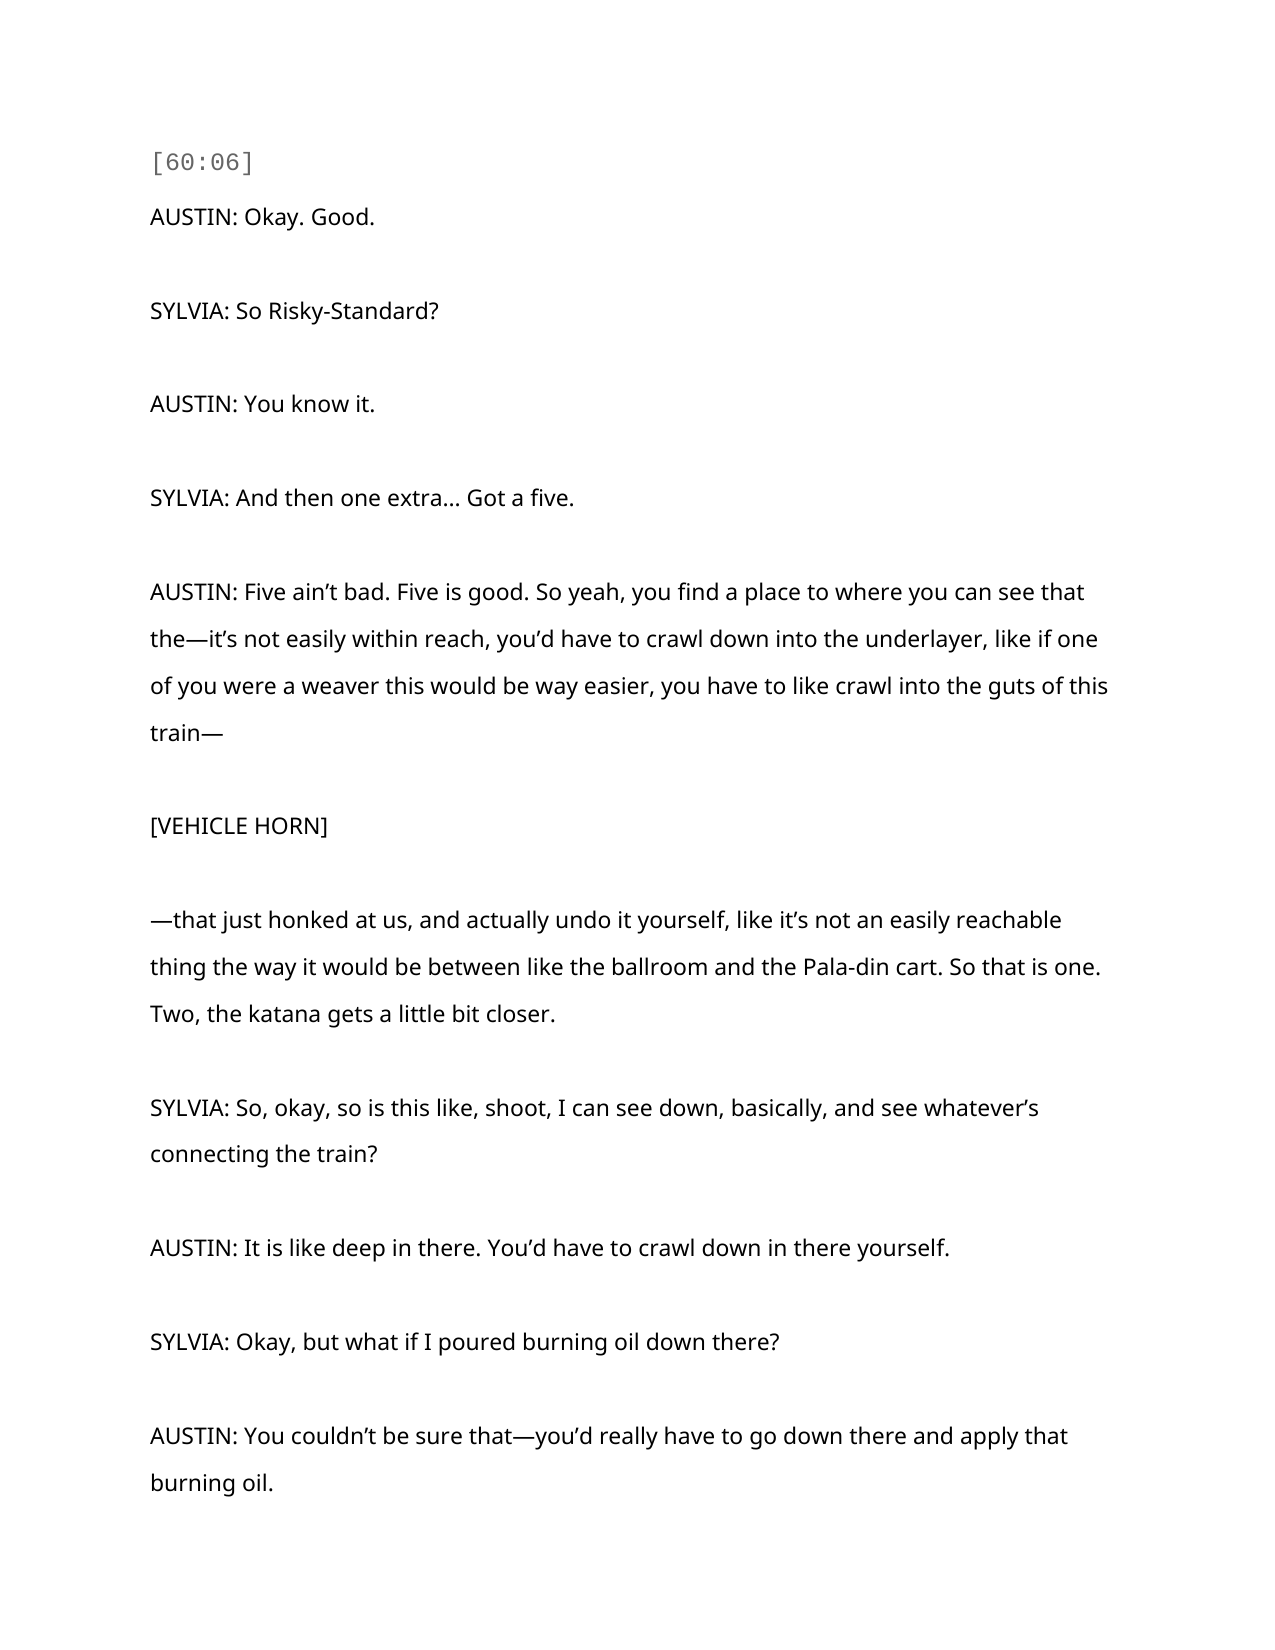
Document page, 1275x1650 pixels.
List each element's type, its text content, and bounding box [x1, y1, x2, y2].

text SYLVIA: Okay, but what if I poured burning oil down there? [150, 1326, 1125, 1357]
text AUSTIN: Five ain’t bad. Five is good. So yeah, you find a place to where you can see that the—it’s not easily within reach, you’d have to crawl down into the underlayer, like if one of you were a weaver this would be way easier, you have to like crawl into the guts of this train— [150, 576, 1125, 748]
text AUSTIN: You know it. [150, 388, 1125, 419]
text AUSTIN: Okay. Good. [150, 201, 1125, 232]
text —that just honked at us, and actually undo it yourself, like it’s not an easily reachable thing the way it would be between like the ballroom and the Pala-din cart. So that is one. Two, the katana gets a little bit closer. [150, 904, 1125, 1029]
text SYLVIA: So, okay, so is this like, shoot, I can see down, basically, and see whatever’s connecting the train? [150, 1091, 1125, 1169]
text SYLVIA: So Risky-Standard? [150, 294, 1125, 326]
text AUSTIN: It is like deep in there. You’d have to crawl down in there yourself. [150, 1232, 1125, 1263]
text AUSTIN: You couldn’t be sure that—you’d really have to go down there and apply that burning oil. [150, 1419, 1125, 1498]
text SYLVIA: And then one extra… Got a five. [150, 482, 1125, 513]
text [VEHICLE HORN] [150, 810, 1125, 841]
subtitle [60:06] [150, 150, 1125, 178]
